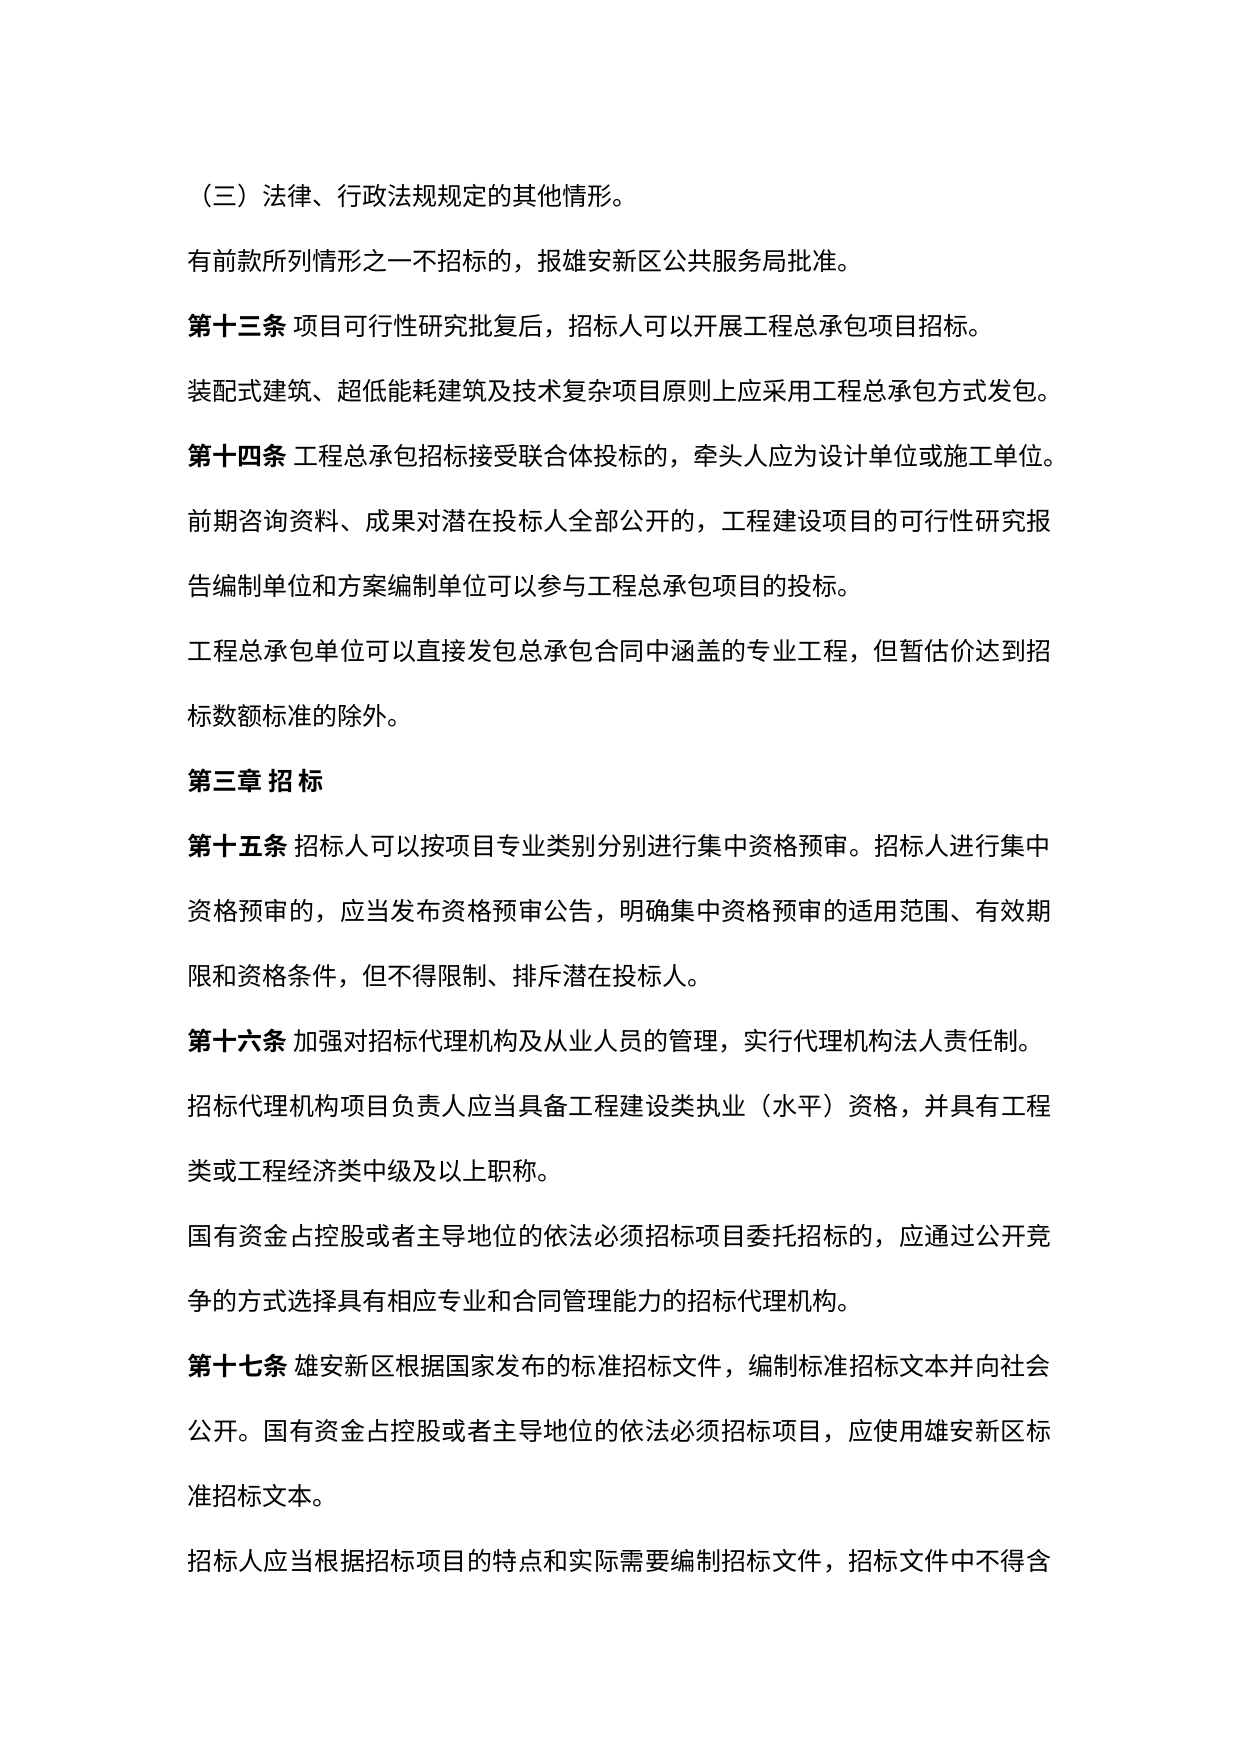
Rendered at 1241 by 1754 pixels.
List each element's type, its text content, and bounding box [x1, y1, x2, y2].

text 工程总承包单位可以直接发包总承包合同中涵盖的专业工程，但暂估价达到招标数额标准的除外。 [187, 617, 1053, 747]
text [187, 1527, 1053, 1592]
text 第十五条 招标人可以按项目专业类别分别进行集中资格预审。招标人进行集中资格预审的，应当发布资格预审公告，明确集中资格预审的适用范围、有效期限和资格条件，但不得限制、排斥潜在投标人。 [187, 812, 1053, 1007]
text 第十三条 项目可行性研究批复后，招标人可以开展工程总承包项目招标。 [187, 292, 1053, 357]
text 第十七条 雄安新区根据国家发布的标准招标文件，编制标准招标文本并向社会公开。国有资金占控股或者主导地位的依法必须招标项目，应使用雄安新区标准招标文本。 [187, 1332, 1053, 1527]
text 第三章 招 标 [187, 747, 1053, 812]
text （三）法律、行政法规规定的其他情形。 [187, 162, 1053, 227]
text 第十六条 加强对招标代理机构及从业人员的管理，实行代理机构法人责任制。 [187, 1007, 1053, 1072]
text 前期咨询资料、成果对潜在投标人全部公开的，工程建设项目的可行性研究报告编制单位和方案编制单位可以参与工程总承包项目的投标。 [187, 487, 1053, 617]
text 第十四条 工程总承包招标接受联合体投标的，牵头人应为设计单位或施工单位。 [187, 422, 1053, 487]
text 装配式建筑、超低能耗建筑及技术复杂项目原则上应采用工程总承包方式发包。 [187, 357, 1053, 422]
text 有前款所列情形之一不招标的，报雄安新区公共服务局批准。 [187, 227, 1053, 292]
text 国有资金占控股或者主导地位的依法必须招标项目委托招标的，应通过公开竞争的方式选择具有相应专业和合同管理能力的招标代理机构。 [187, 1202, 1053, 1332]
text 招标代理机构项目负责人应当具备工程建设类执业（水平）资格，并具有工程类或工程经济类中级及以上职称。 [187, 1072, 1053, 1202]
